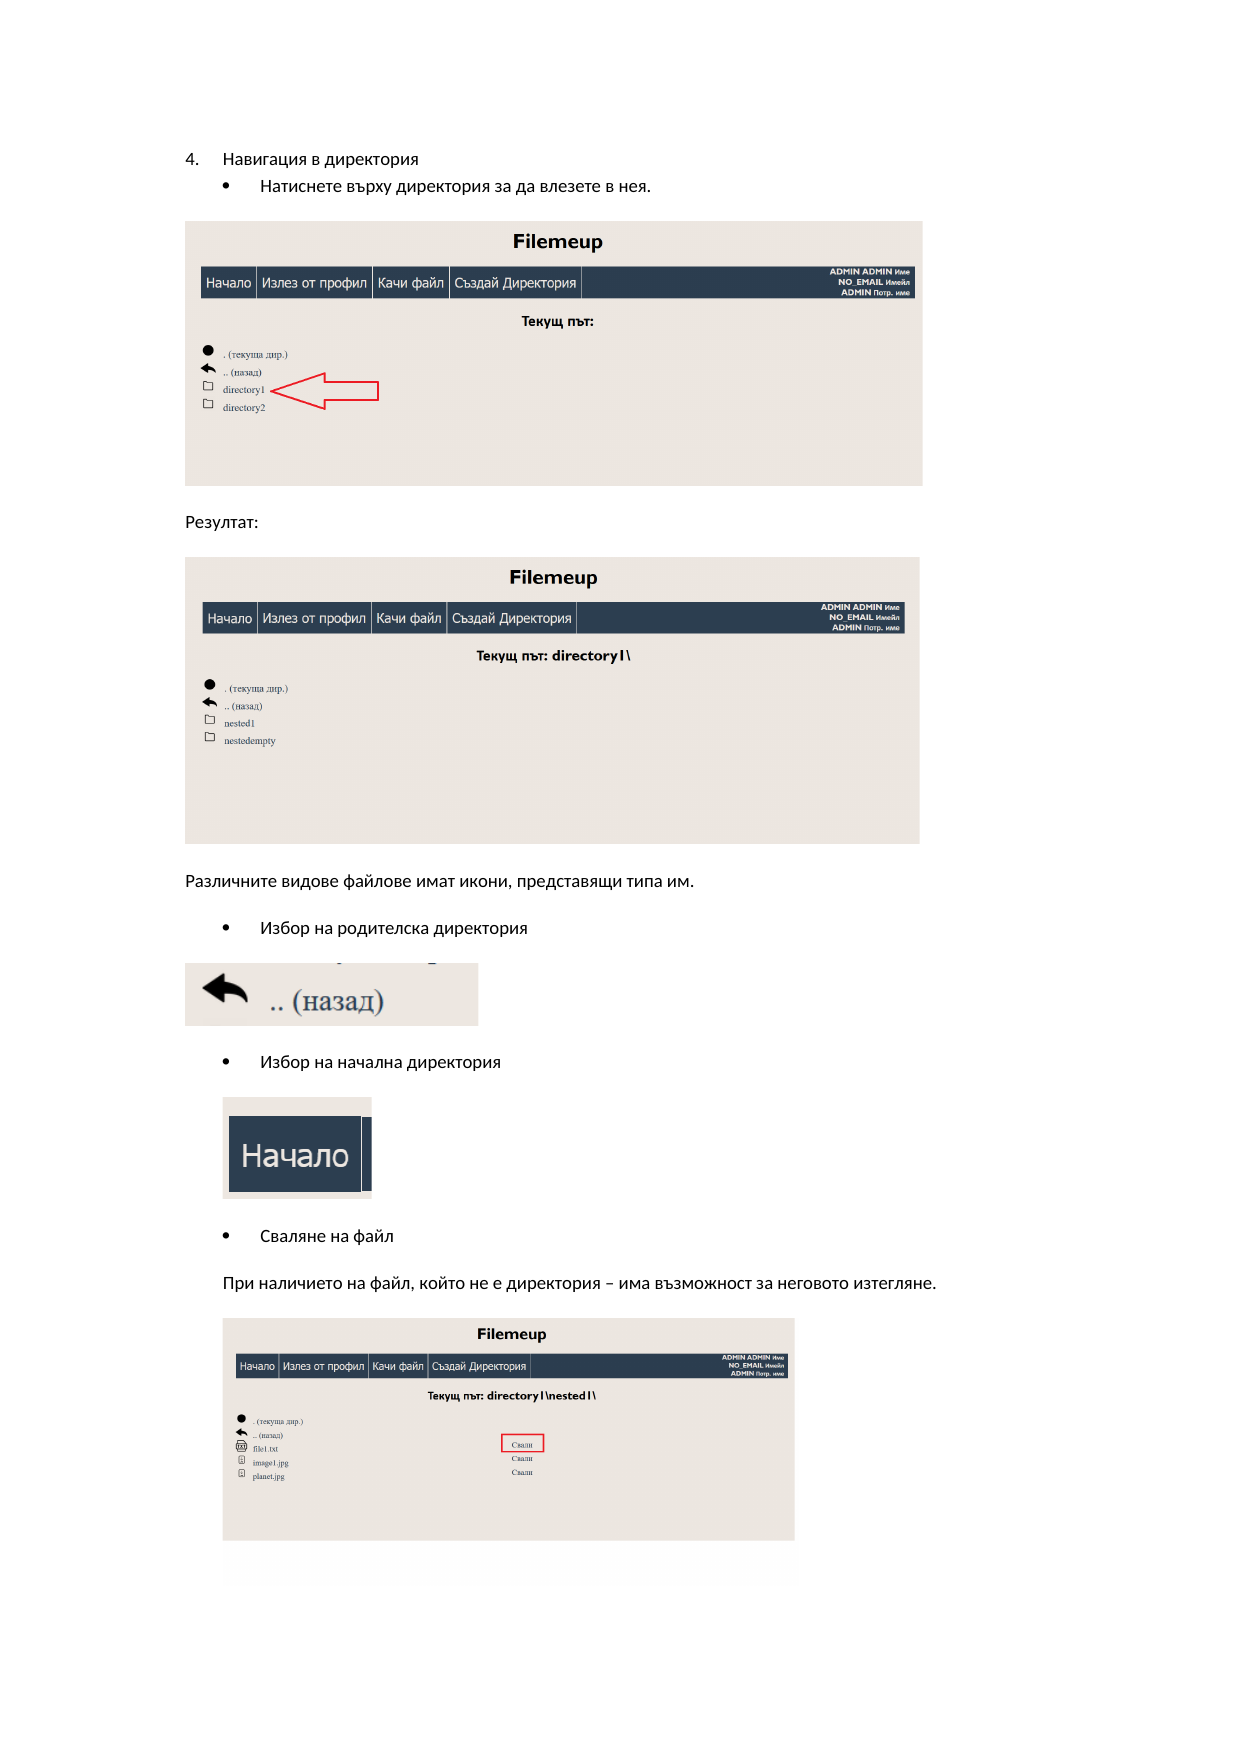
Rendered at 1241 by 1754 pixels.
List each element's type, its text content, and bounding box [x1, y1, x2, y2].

list Избор на начална директория [223, 1051, 1093, 1073]
list Избор на родителска директория [223, 916, 1093, 939]
text Различните видове файлове имат икони, представящи типа им. [185, 869, 1093, 892]
picture [222, 1318, 800, 1586]
text При наличието на файл, който не е директория – има възможност за неговото изтегляне. [223, 1271, 1093, 1294]
picture [185, 963, 479, 1026]
picture [185, 557, 920, 844]
list Натиснете върху директория за да влезете в нея. [223, 174, 1093, 197]
list Сваляне на файл [223, 1224, 1093, 1247]
text Резултат: [185, 511, 1093, 533]
picture [222, 1097, 372, 1199]
picture [185, 221, 923, 486]
list Навигация в директория [185, 148, 1093, 171]
